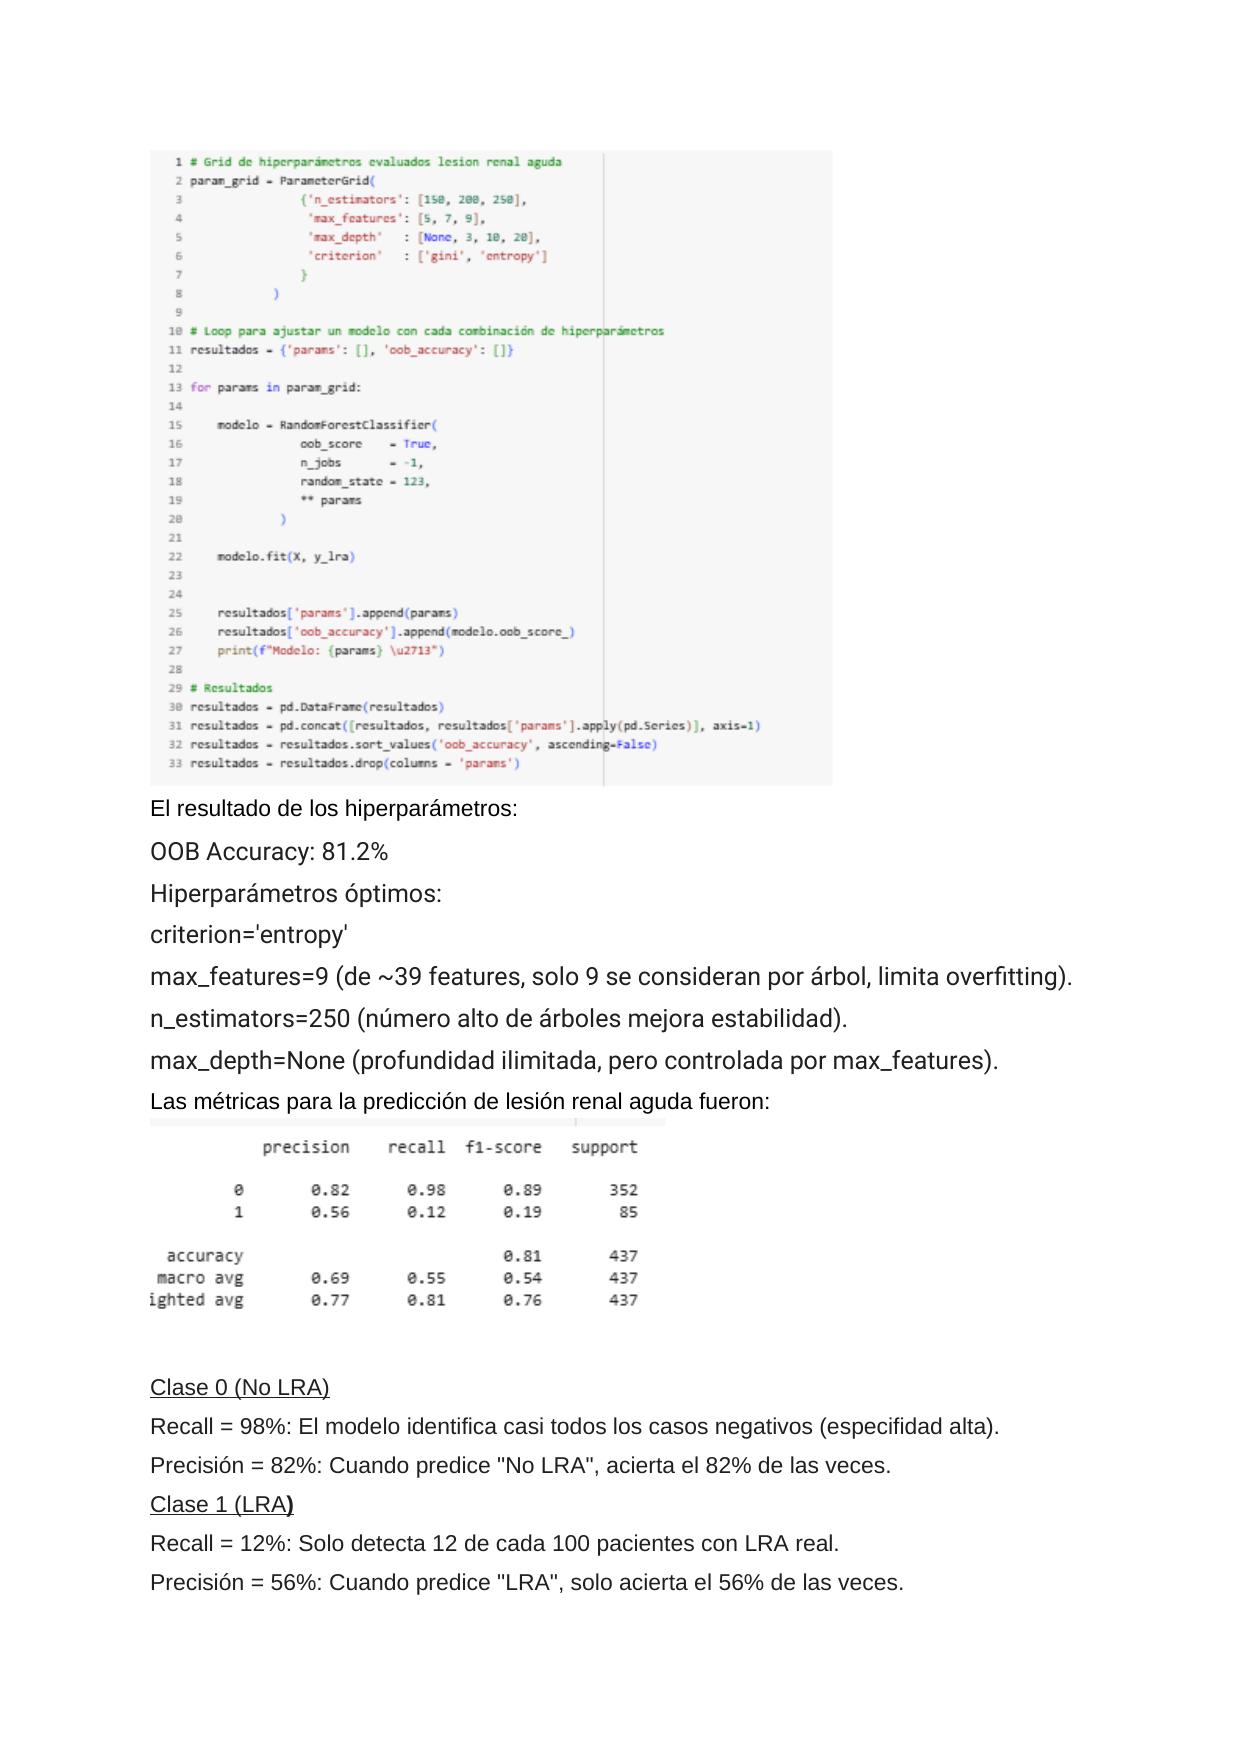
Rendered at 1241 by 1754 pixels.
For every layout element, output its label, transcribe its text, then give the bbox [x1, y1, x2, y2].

text Recall = 98%: El modelo identifica casi todos los casos negativos (especifidad alta). [150, 1413, 1090, 1439]
text criterion='entropy' [150, 921, 1090, 950]
text OOB Accuracy: 81.2% [150, 837, 1090, 866]
text n_estimators=250 (número alto de árboles mejora estabilidad). [150, 1004, 1090, 1033]
text Clase 0 (No LRA) [150, 1374, 1090, 1401]
picture [150, 1118, 666, 1331]
text max_depth=None (profundidad ilimitada, pero controlada por max_features). [150, 1046, 1090, 1075]
text Precisión = 56%: Cuando predice "LRA", solo acierta el 56% de las veces. [150, 1569, 1090, 1595]
text Precisión = 82%: Cuando predice "No LRA", acierta el 82% de las veces. [150, 1452, 1090, 1478]
text Hiperparámetros óptimos: [150, 879, 1090, 908]
picture [150, 150, 833, 791]
text Recall = 12%: Solo detecta 12 de cada 100 pacientes con LRA real. [150, 1530, 1090, 1556]
text Clase 1 (LRA) [150, 1491, 1090, 1517]
text El resultado de los hiperparámetros: [150, 794, 1090, 821]
text Las métricas para la predicción de lesión renal aguda fueron: [150, 1088, 1090, 1114]
text max_features=9 (de ~39 features, solo 9 se consideran por árbol, limita overfitting). [150, 962, 1090, 992]
